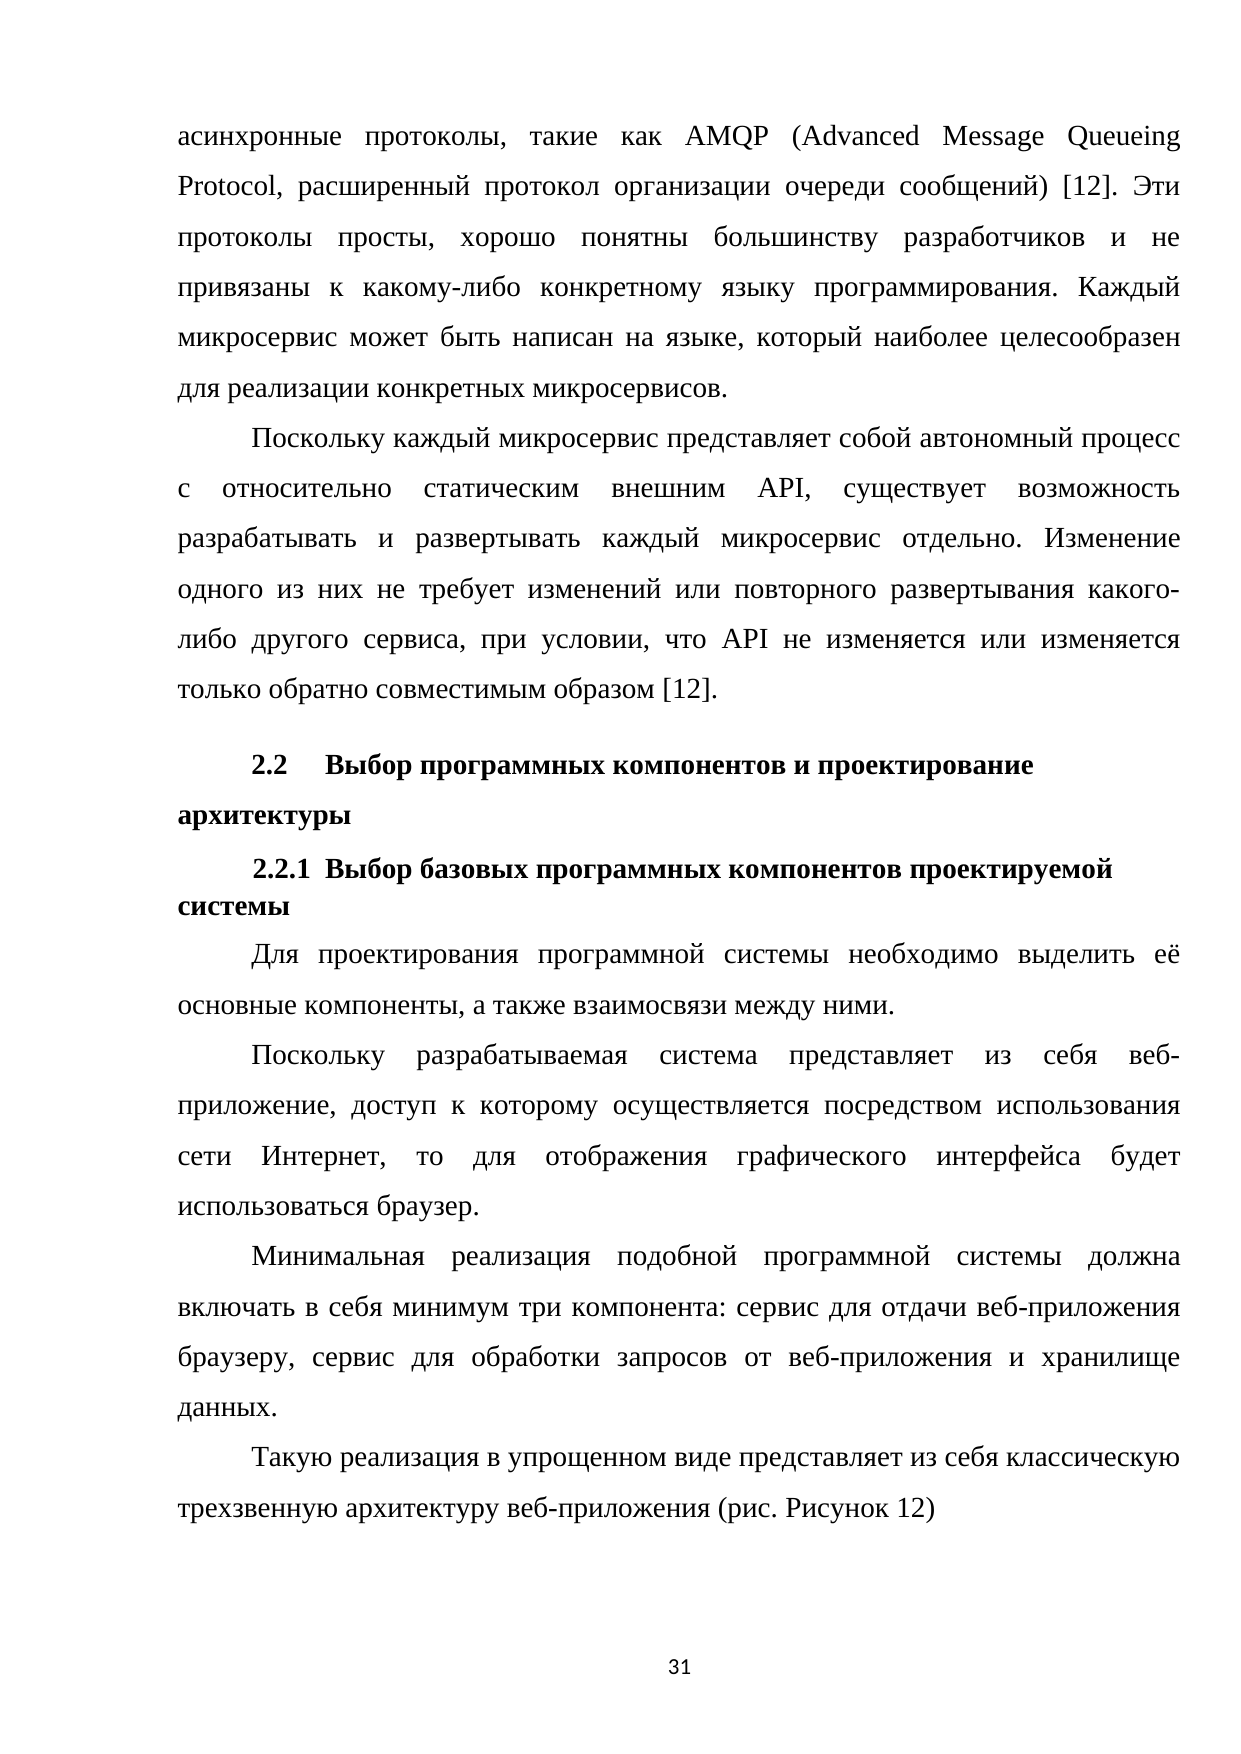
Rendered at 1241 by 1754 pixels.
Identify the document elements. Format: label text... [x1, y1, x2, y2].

text Поскольку каждый микросервис представляет собой автономный процесс с относительно статическим внешним API, существует возможность разрабатывать и развертывать каждый микросервис отдельно. Изменение одного из них не требует изменений или повторного развертывания какого-либо другого сервиса, при условии, что API не изменяется или изменяется только обратно совместимым образом [12]. [177, 420, 1181, 705]
subtitle Выбор программных компонентов и проектирование архитектуры [177, 747, 1181, 831]
text Минимальная реализация подобной программной системы должна включать в себя минимум три компонента: сервис для отдачи веб-приложения браузеру, сервис для обработки запросов от веб-приложения и хранилище данных. [177, 1238, 1181, 1423]
text Такую реализация в упрощенном виде представляет из себя классическую трехзвенную архитектуру веб-приложения (рис. 12) [177, 1439, 1181, 1523]
text Для проектирования программной системы необходимо выделить её основные компоненты, а также взаимосвязи между ними. [177, 936, 1181, 1020]
subtitle Выбор базовых программных компонентов проектируемой системы [177, 852, 1181, 921]
text Поскольку разрабатываемая система представляет из себя веб-приложение, доступ к которому осуществляется посредством использования сети Интернет, то для отображения графического интерфейса будет использоваться браузер. [177, 1037, 1181, 1222]
